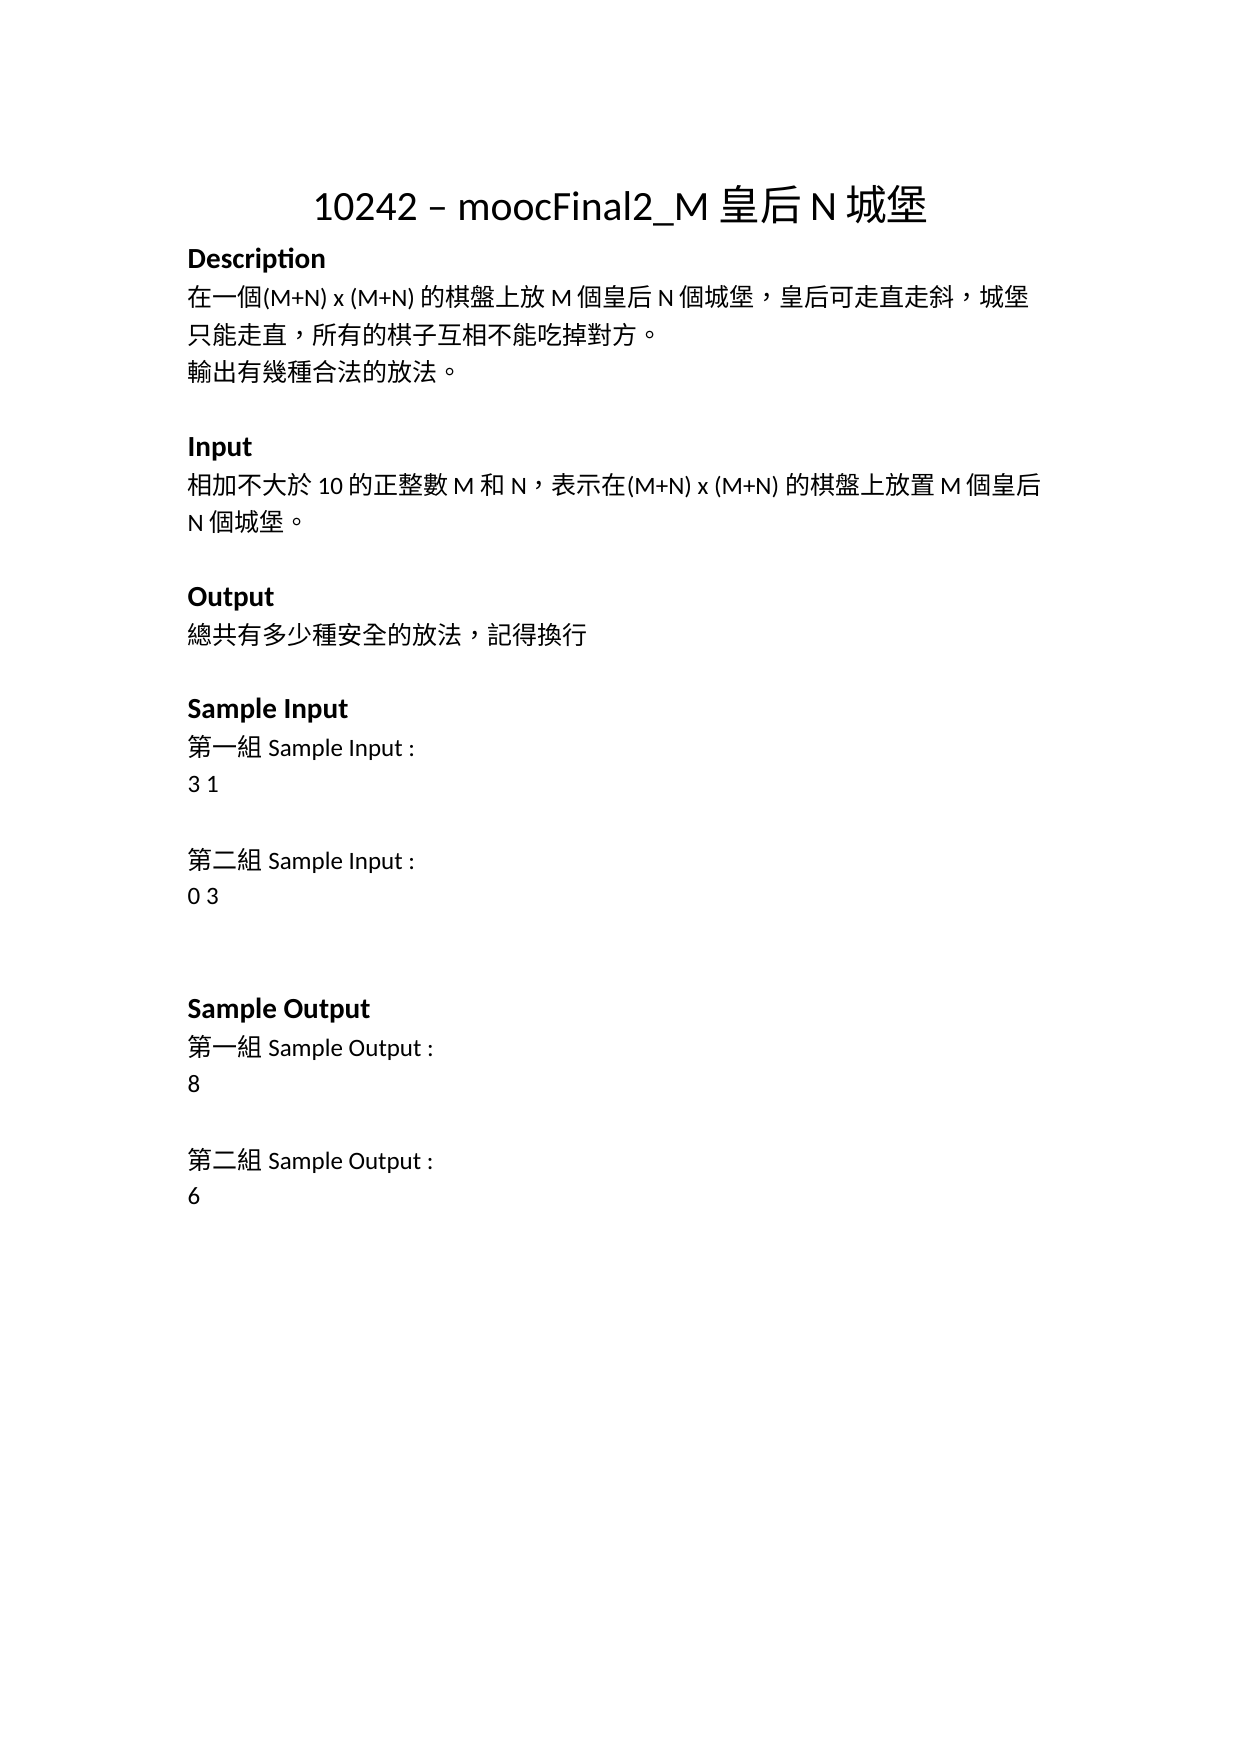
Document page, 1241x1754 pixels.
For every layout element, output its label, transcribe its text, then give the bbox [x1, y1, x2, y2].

text 第二組 Sample Output : [187, 1139, 1053, 1177]
text 第二組 Sample Input : [187, 839, 1053, 877]
text 總共有多少種安全的放法，記得換行 [187, 614, 1053, 652]
text 第一組 Sample Output : [187, 1027, 1053, 1064]
text Input [187, 427, 1053, 464]
text 0 3 [187, 877, 1053, 914]
text 3 1 [187, 764, 1053, 802]
text Description [187, 239, 1053, 277]
text 在一個(M+N) x (M+N) 的棋盤上放M個皇后 N 個城堡，皇后可走直走斜，城堡只能走直，所有的棋子互相不能吃掉對方。 輸出有幾種合法的放法。 [187, 277, 1053, 389]
text Sample Output [187, 989, 1053, 1027]
text Output [187, 577, 1053, 614]
text Sample Input [187, 689, 1053, 727]
text 10242 – moocFinal2_M皇后N城堡 [187, 164, 1053, 239]
text 6 [187, 1177, 1053, 1214]
text 第一組 Sample Input : [187, 727, 1053, 764]
text 8 [187, 1064, 1053, 1102]
text 相加不大於10的正整數M 和 N，表示在(M+N) x (M+N) 的棋盤上放置M個皇后 N 個城堡。 [187, 464, 1053, 539]
